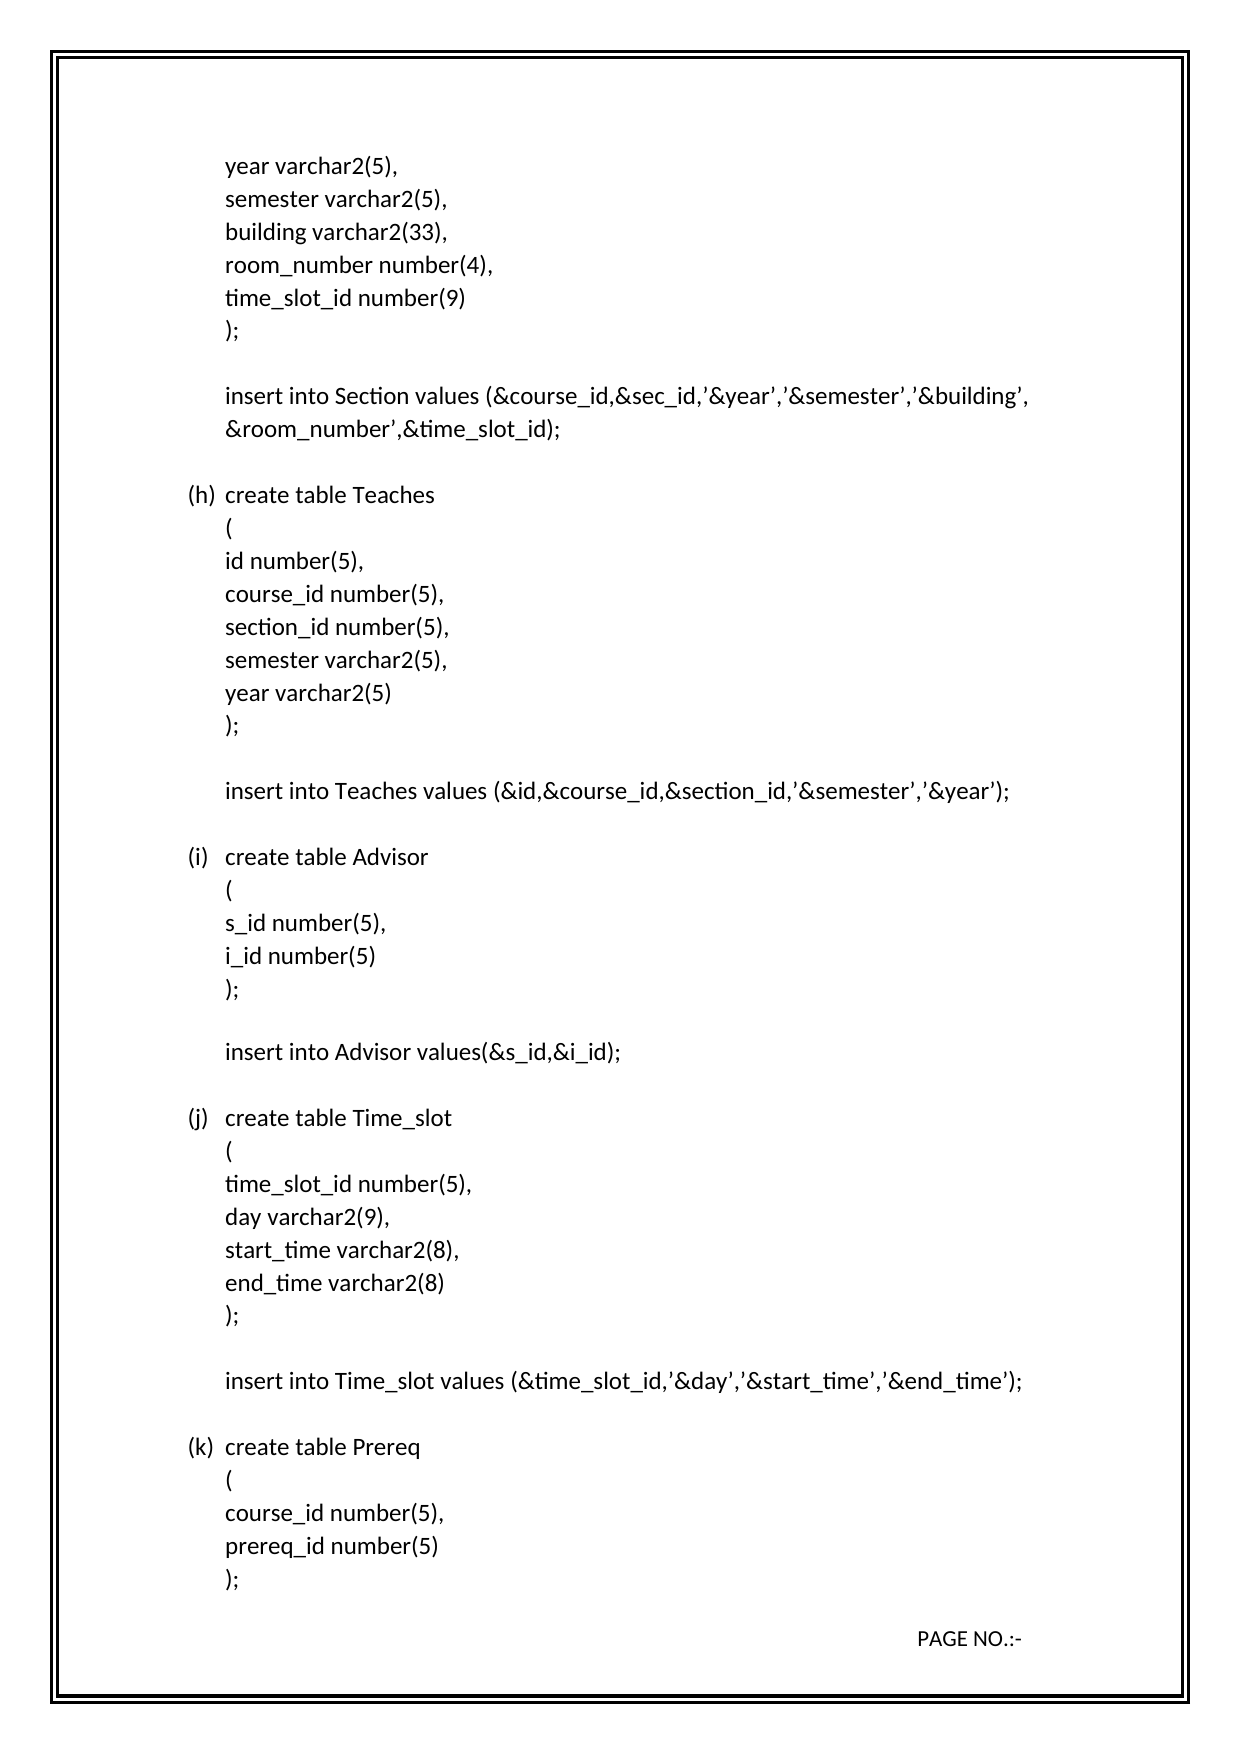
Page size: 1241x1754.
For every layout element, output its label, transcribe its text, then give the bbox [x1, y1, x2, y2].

text id number(5), [150, 545, 1090, 576]
text room_number number(4), [150, 249, 1090, 279]
list create table Advisor [187, 841, 1090, 872]
list i_id number(5) [225, 940, 1090, 971]
list create table Teaches [187, 479, 1090, 510]
text course_id number(5), [150, 578, 1090, 608]
text year varchar2(5) [150, 677, 1090, 707]
text ); [150, 314, 1090, 345]
text insert into Advisor values(&s_id,&i_id); [150, 1036, 1090, 1067]
list day varchar2(9), [225, 1201, 1090, 1231]
text semester varchar2(5), [150, 183, 1090, 213]
text building varchar2(33), [150, 216, 1090, 246]
list create table Prereq [187, 1431, 1090, 1462]
text time_slot_id number(9) [150, 282, 1090, 312]
list ( [225, 874, 1090, 905]
text semester varchar2(5), [150, 644, 1090, 674]
text year varchar2(5), [150, 150, 1090, 181]
list start_time varchar2(8), [225, 1234, 1090, 1264]
list prereq_id number(5) [225, 1530, 1090, 1561]
text ); [150, 709, 1090, 740]
list ); [225, 1299, 1090, 1330]
list ( [225, 1135, 1090, 1166]
list ( [225, 1464, 1090, 1495]
list time_slot_id number(5), [225, 1168, 1090, 1198]
list course_id number(5), [225, 1497, 1090, 1528]
text insert into Teaches values (&id,&course_id,&section_id,’&semester’,’&year’); [150, 775, 1090, 806]
list insert into Time_slot values (&time_slot_id,’&day’,’&start_time’,’&end_time’); [225, 1365, 1090, 1396]
list create table Time_slot [187, 1102, 1090, 1133]
text &room_number’,&time_slot_id); [150, 413, 1090, 444]
list ); [225, 1563, 1090, 1593]
text insert into Section values (&course_id,&sec_id,’&year’,’&semester’,’&building’, [225, 380, 1090, 411]
text ( [150, 512, 1090, 543]
list ); [225, 973, 1090, 1003]
list end_time varchar2(8) [225, 1267, 1090, 1297]
text section_id number(5), [150, 611, 1090, 641]
list s_id number(5), [225, 907, 1090, 938]
